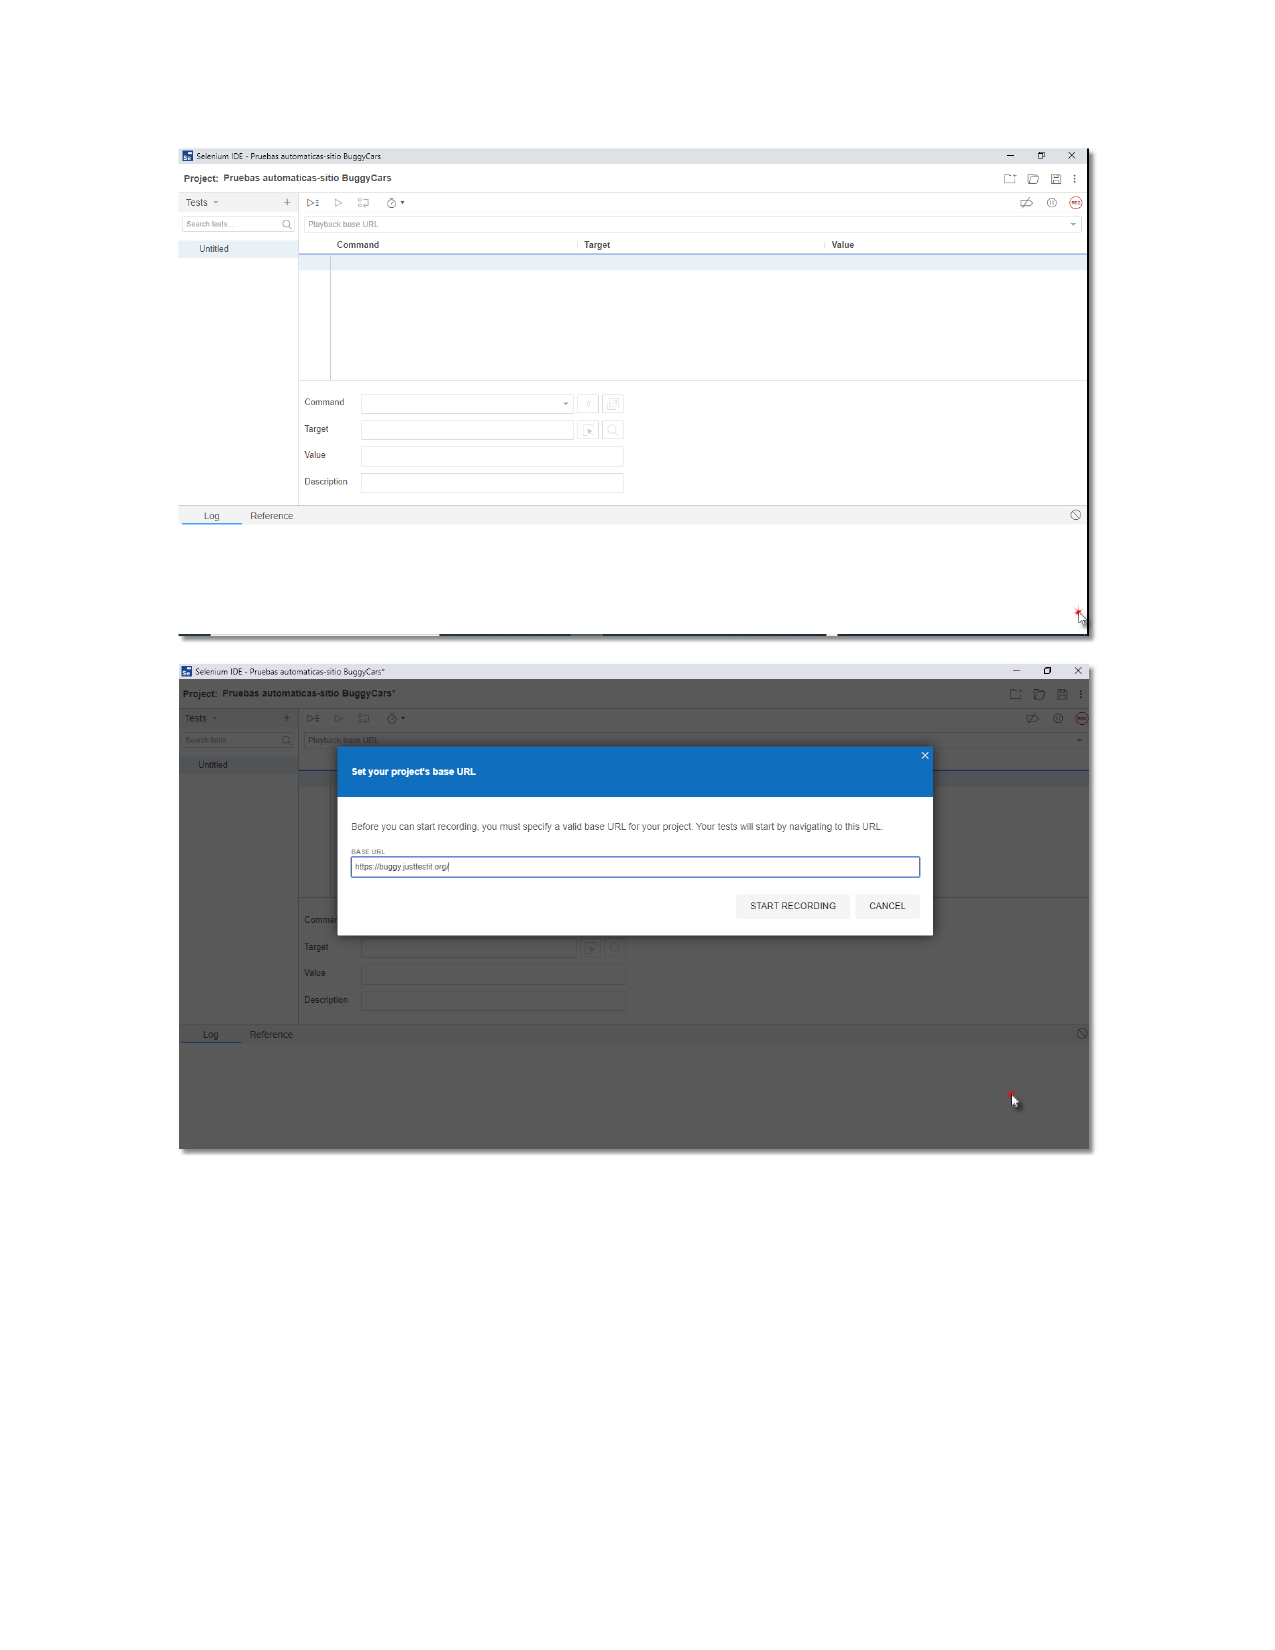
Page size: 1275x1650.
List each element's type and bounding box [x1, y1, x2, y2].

picture [177, 147, 1098, 645]
picture [177, 663, 1098, 1158]
